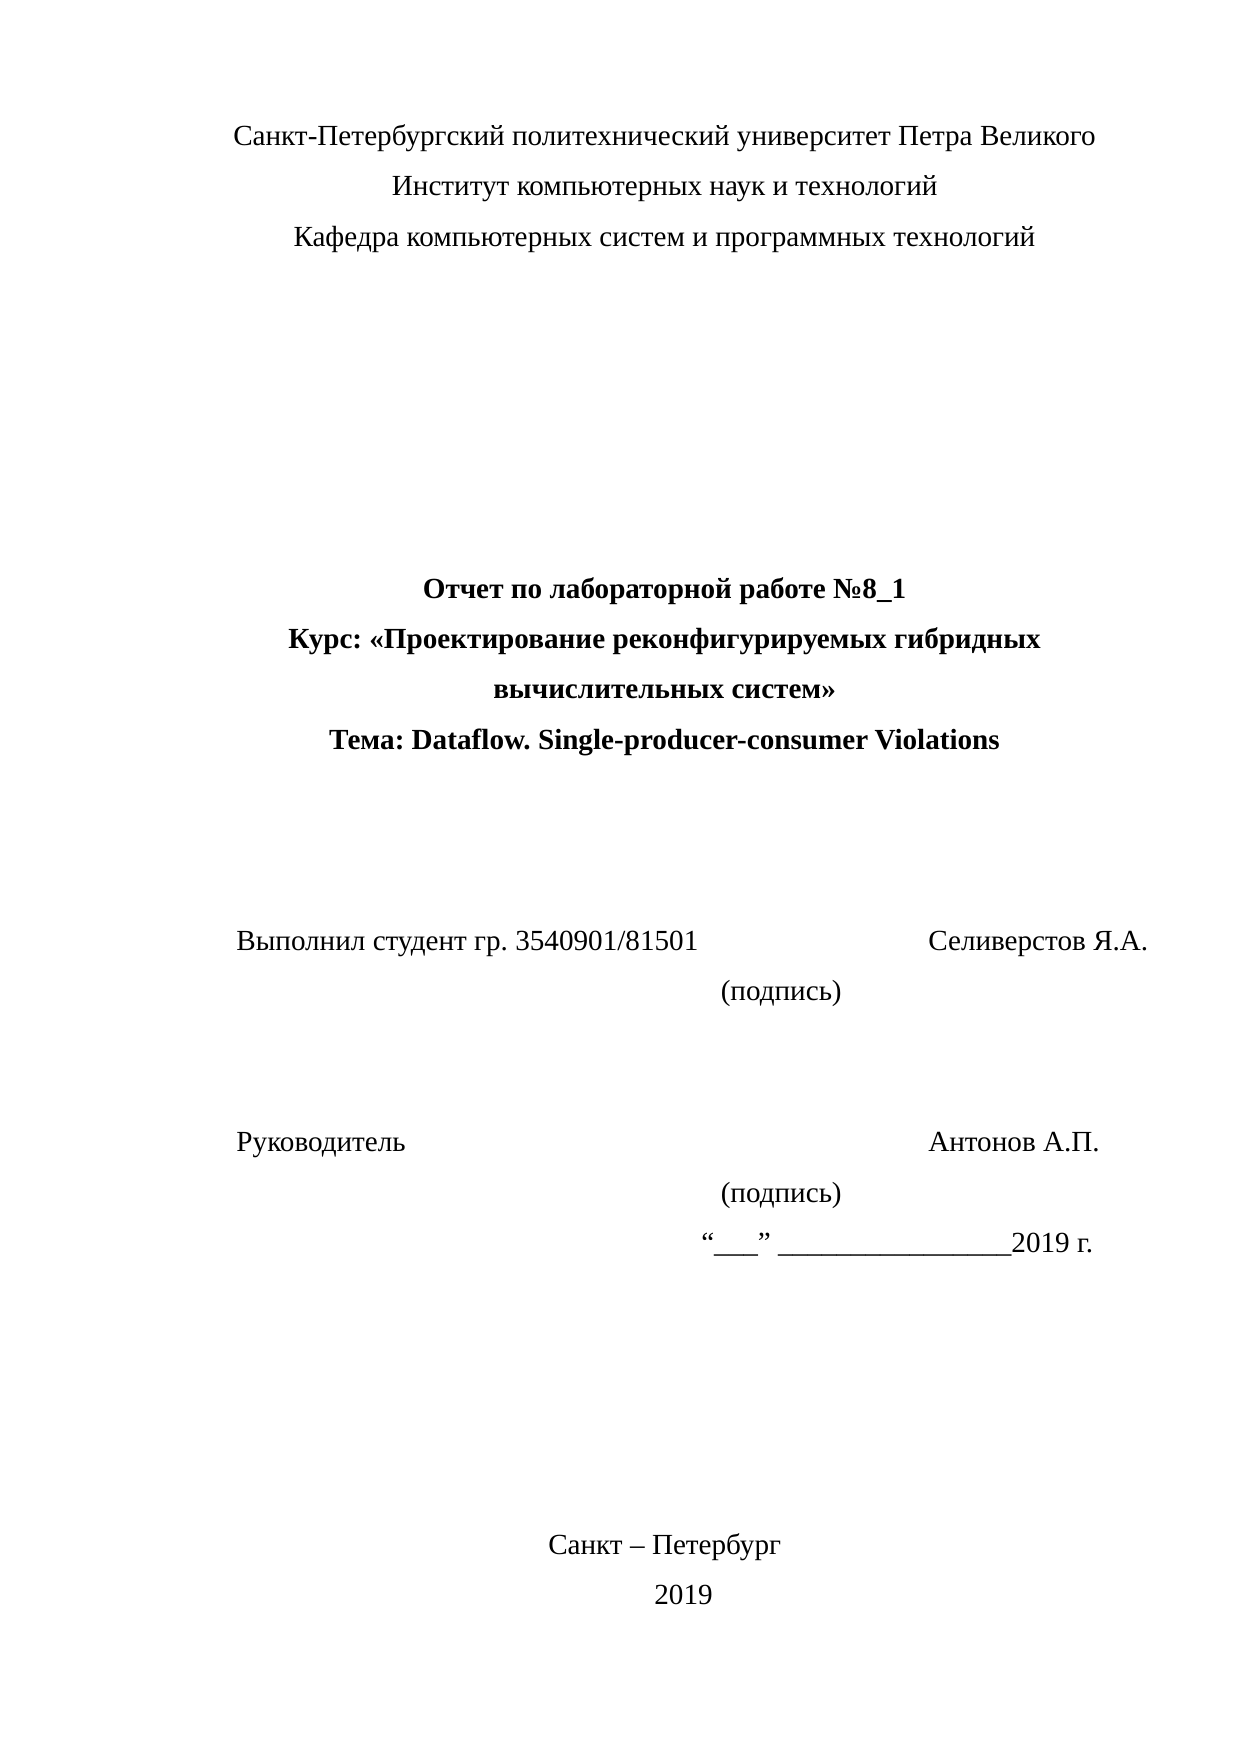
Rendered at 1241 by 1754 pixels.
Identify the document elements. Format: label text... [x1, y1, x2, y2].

text Руководитель Антонов А.П. [236, 1124, 1152, 1158]
text Санкт – Петербург [177, 1527, 1152, 1560]
text Институт компьютерных наук и технологий [177, 168, 1152, 202]
text Отчет по лабораторной работе №8_1 [177, 571, 1152, 604]
text Санкт-Петербургский политехнический университет Петра Великого [177, 118, 1152, 152]
text Кафедра компьютерных систем и программных технологий [177, 219, 1152, 252]
text Выполнил студент гр. 3540901/81501 Селиверстов Я.А. [236, 923, 1152, 957]
text “___” ________________2019 г. [296, 1225, 1093, 1258]
text (подпись) [236, 1175, 1152, 1208]
text Тема: Dataflow. Single-producer-consumer Violations [177, 722, 1152, 755]
text Курс: «Проектирование реконфигурируемых гибридных вычислительных систем» [177, 621, 1152, 705]
text (подпись) [236, 973, 1152, 1007]
text 2019 [177, 1577, 1152, 1611]
